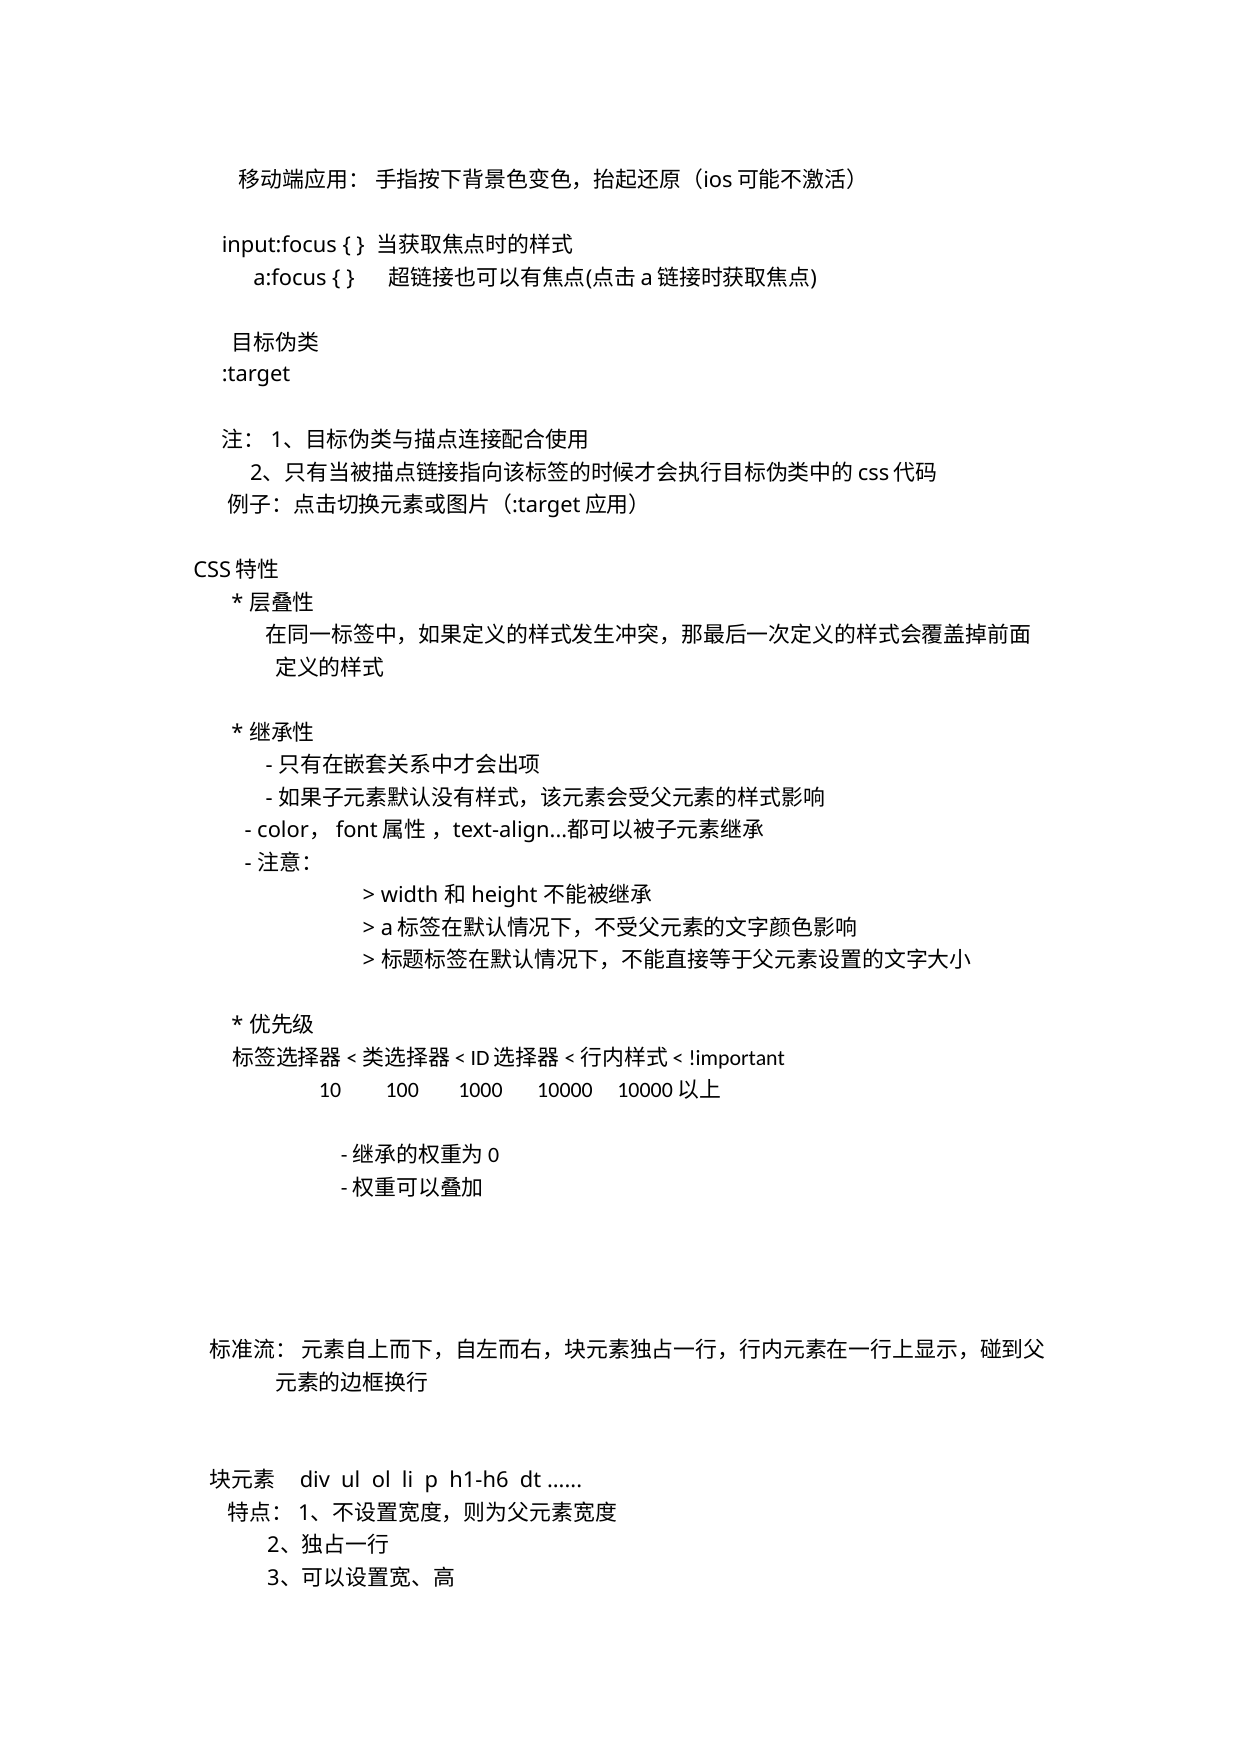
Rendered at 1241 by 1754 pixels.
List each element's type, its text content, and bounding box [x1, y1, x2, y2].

text - 如果子元素默认没有样式，该元素会受父元素的样式影响 [187, 779, 1053, 812]
text 在同一标签中，如果定义的样式发生冲突，那最后一次定义的样式会覆盖掉前面定义的样式 [231, 617, 1053, 682]
text 块元素 div ul ol li p h1-h6 dt ...... [187, 1462, 1053, 1494]
text 标准流： 元素自上而下，自左而右，块元素独占一行，行内元素在一行上显示，碰到父元素的边框换行 [209, 1332, 1053, 1397]
text input:focus { } 当获取焦点时的样式 [187, 227, 1053, 259]
text - 权重可以叠加 [341, 1169, 1053, 1234]
text 标签选择器 < 类选择器 < ID选择器 < 行内样式 < !important 10 100 1000 10000 10000以上 [187, 1039, 1053, 1137]
text :target [187, 357, 1053, 389]
text 3、可以设置宽、高 [187, 1559, 1053, 1592]
text - 继承的权重为0 [341, 1137, 1053, 1169]
text - 只有在嵌套关系中才会出项 [187, 747, 1053, 779]
text * 继承性 [187, 714, 1053, 747]
text CSS特性 [187, 552, 1053, 584]
text * 优先级 [187, 1007, 1053, 1039]
text * 层叠性 [187, 584, 1053, 617]
text - color， font属性 ，text-align...都可以被子元素继承 [187, 812, 1053, 844]
text 注： 1、目标伪类与描点连接配合使用 [187, 422, 1053, 454]
text 移动端应用： 手指按下背景色变色，抬起还原（ios可能不激活） [187, 162, 1053, 194]
text 2、独占一行 [187, 1527, 1053, 1559]
text 特点： 1、不设置宽度，则为父元素宽度 [187, 1494, 1053, 1527]
text 例子：点击切换元素或图片（:target应用） [187, 487, 1053, 519]
text 目标伪类 [187, 324, 1053, 357]
text - 注意： > width 和 height 不能被继承 > a标签在默认情况下，不受父元素的文字颜色影响 > 标题标签在默认情况下，不能直接等于父元素设置的文字大小 [187, 844, 1053, 1007]
text 2、只有当被描点链接指向该标签的时候才会执行目标伪类中的css代码 [187, 454, 1053, 487]
text a:focus { } 超链接也可以有焦点(点击a链接时获取焦点) [187, 259, 1053, 292]
